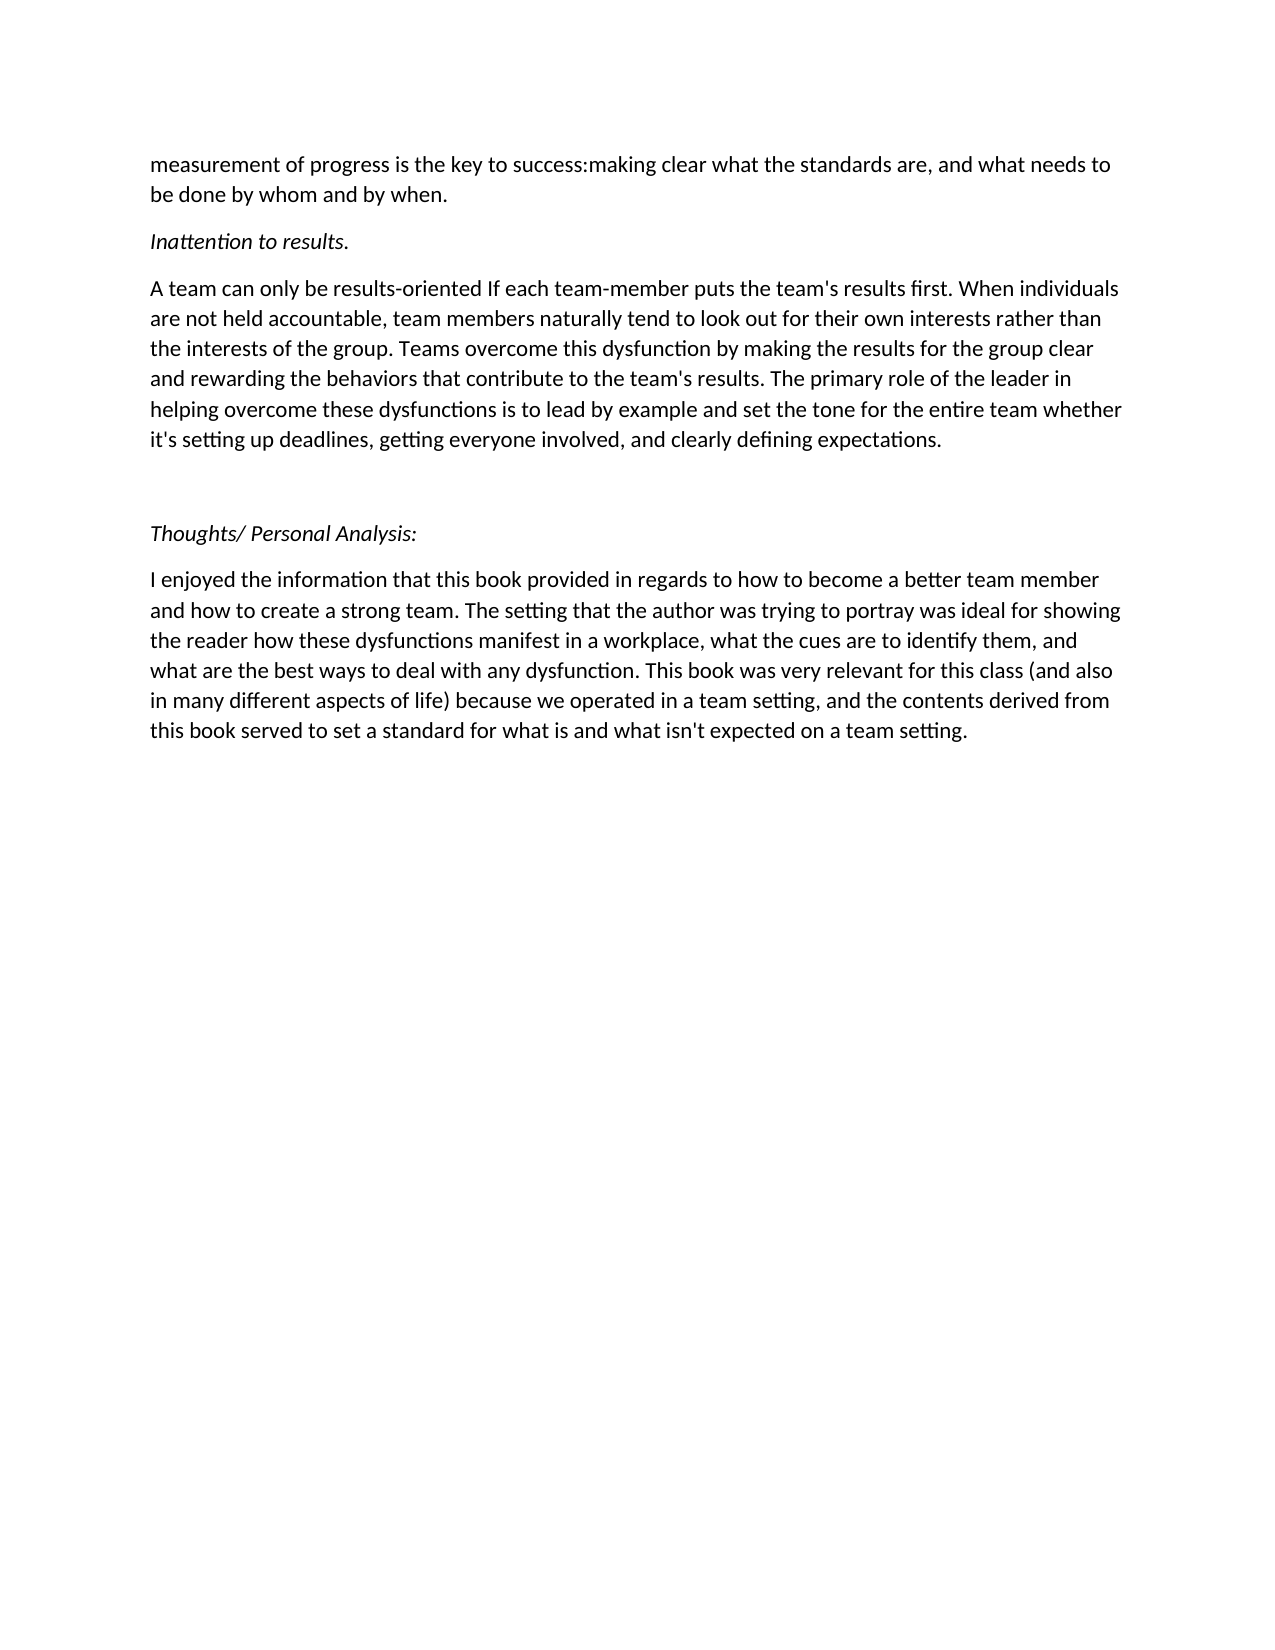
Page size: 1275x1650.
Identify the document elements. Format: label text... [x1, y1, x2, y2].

text I enjoyed the information that this book provided in regards to how to become a better team member and how to create a strong team. The setting that the author was trying to portray was ideal for showing the reader how these dysfunctions manifest in a workplace, what the cues are to identify them, and what are the best ways to deal with any dysfunction. This book was very relevant for this class (and also in many different aspects of life) because we operated in a team setting, and the contents derived from this book served to set a standard for what is and what isn't expected on a team setting. [150, 566, 1125, 745]
text Inattention to results. [150, 227, 1125, 255]
text A team can only be results-oriented If each team-member puts the team's results first. When individuals are not held accountable, team members naturally tend to look out for their own interests rather than the interests of the group. Teams overcome this dysfunction by making the results for the group clear and rewarding the behaviors that contribute to the team's results. The primary role of the leader in helping overcome these dysfunctions is to lead by example and set the tone for the entire team whether it's setting up deadlines, getting everyone involved, and clearly defining expectations. [150, 274, 1125, 453]
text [150, 150, 1125, 208]
text Thoughts/ Personal Analysis: [150, 519, 1125, 547]
